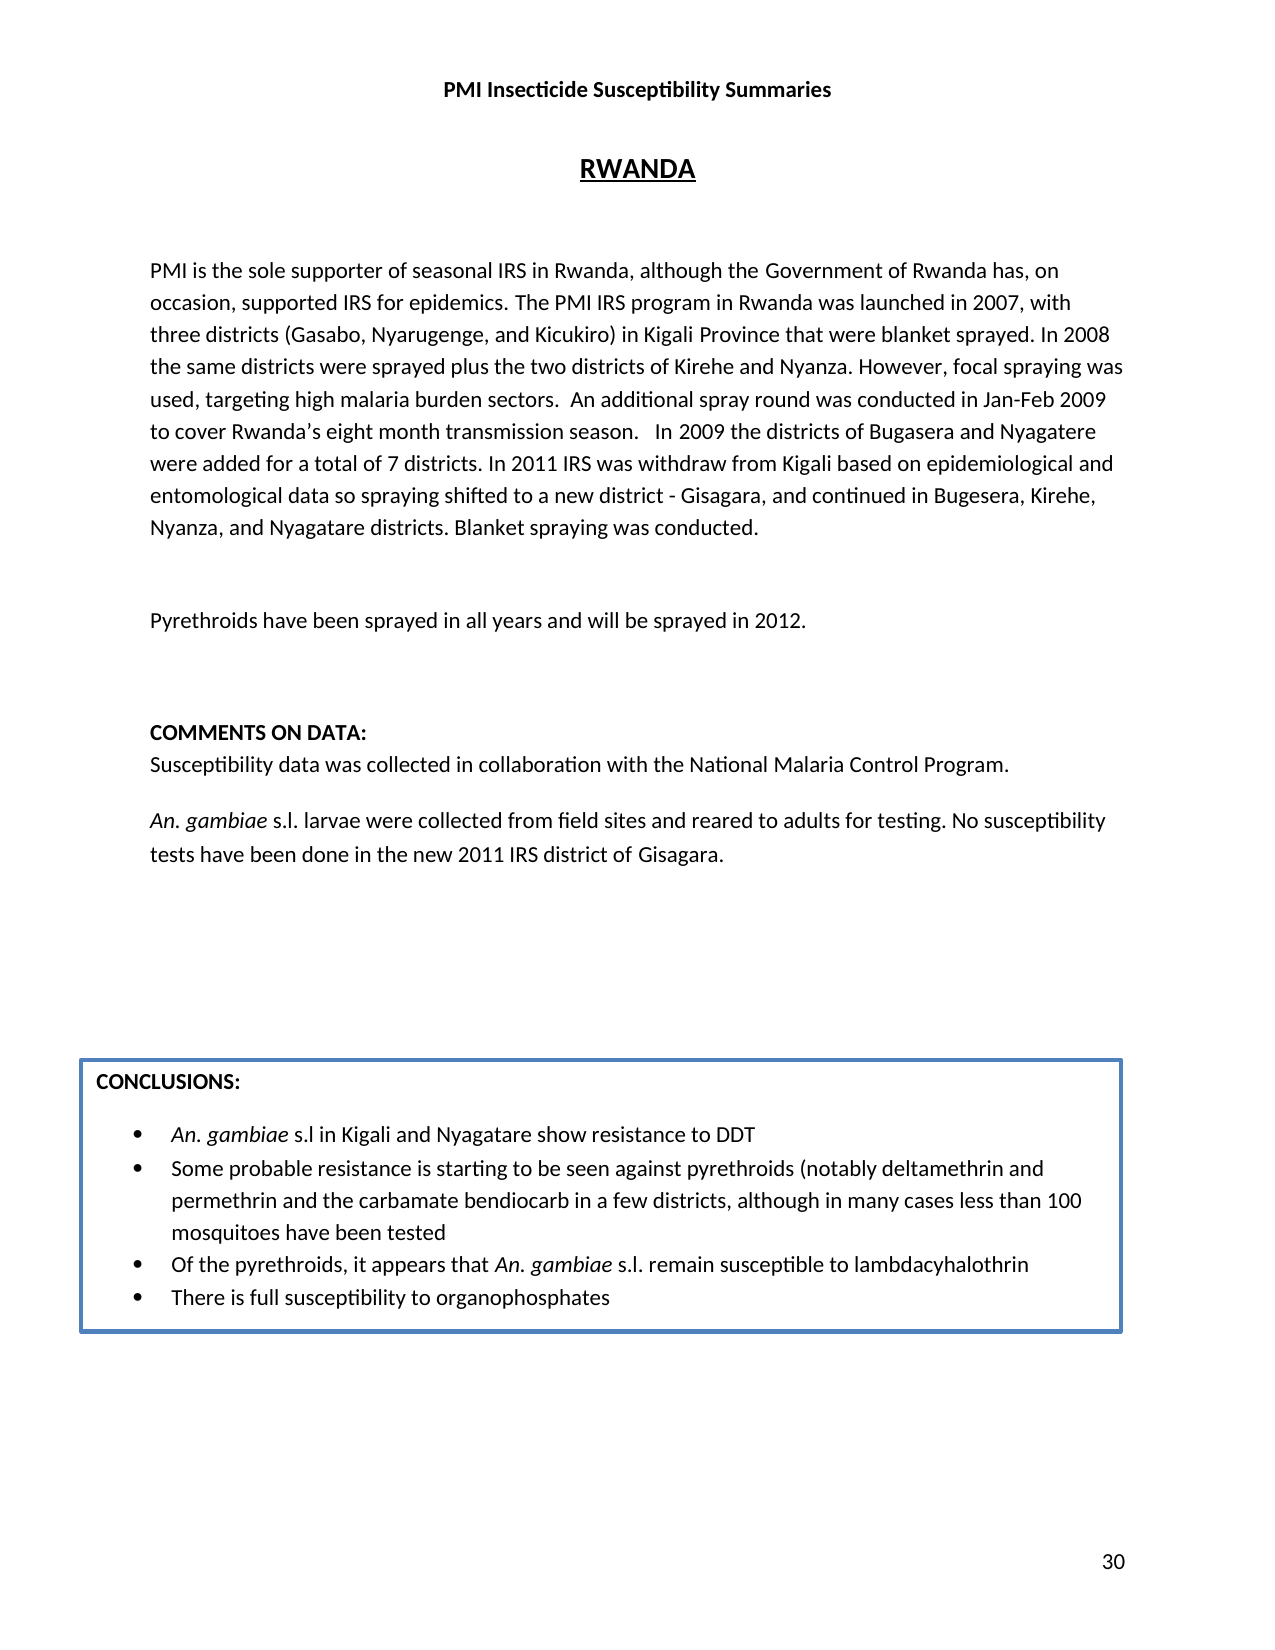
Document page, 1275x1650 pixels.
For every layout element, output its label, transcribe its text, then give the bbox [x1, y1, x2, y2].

text An. gambiae s.l. larvae were collected from field sites and reared to adults for testing. No susceptibility tests have been done in the new 2011 IRS district of Gisagara. [150, 806, 1125, 868]
text Susceptibility data was collected in collaboration with the National Malaria Control Program. [150, 750, 1125, 778]
text COMMENTS ON DATA: [150, 718, 1125, 746]
text Pyrethroids have been sprayed in all years and will be sprayed in 2012. [150, 606, 1125, 634]
text PMI is the sole supporter of seasonal IRS in Rwanda, although the Government of Rwanda has, on occasion, supported IRS for epidemics. The PMI IRS program in Rwanda was launched in 2007, with three districts (Gasabo, Nyarugenge, and Kicukiro) in Kigali Province that were blanket sprayed. In 2008 the same districts were sprayed plus the two districts of Kirehe and Nyanza. However, focal spraying was used, targeting high malaria burden sectors. An additional spray round was conducted in Jan-Feb 2009 to cover Rwanda’s eight month transmission season. In 2009 the districts of Bugasera and Nyagatere were added for a total of 7 districts. In 2011 IRS was withdraw from Kigali based on epidemiological and entomological data so spraying shifted to a new district - Gisagara, and continued in Bugesera, Kirehe, Nyanza, and Nyagatare districts. Blanket spraying was conducted. [150, 256, 1125, 541]
text RWANDA [150, 150, 1125, 186]
